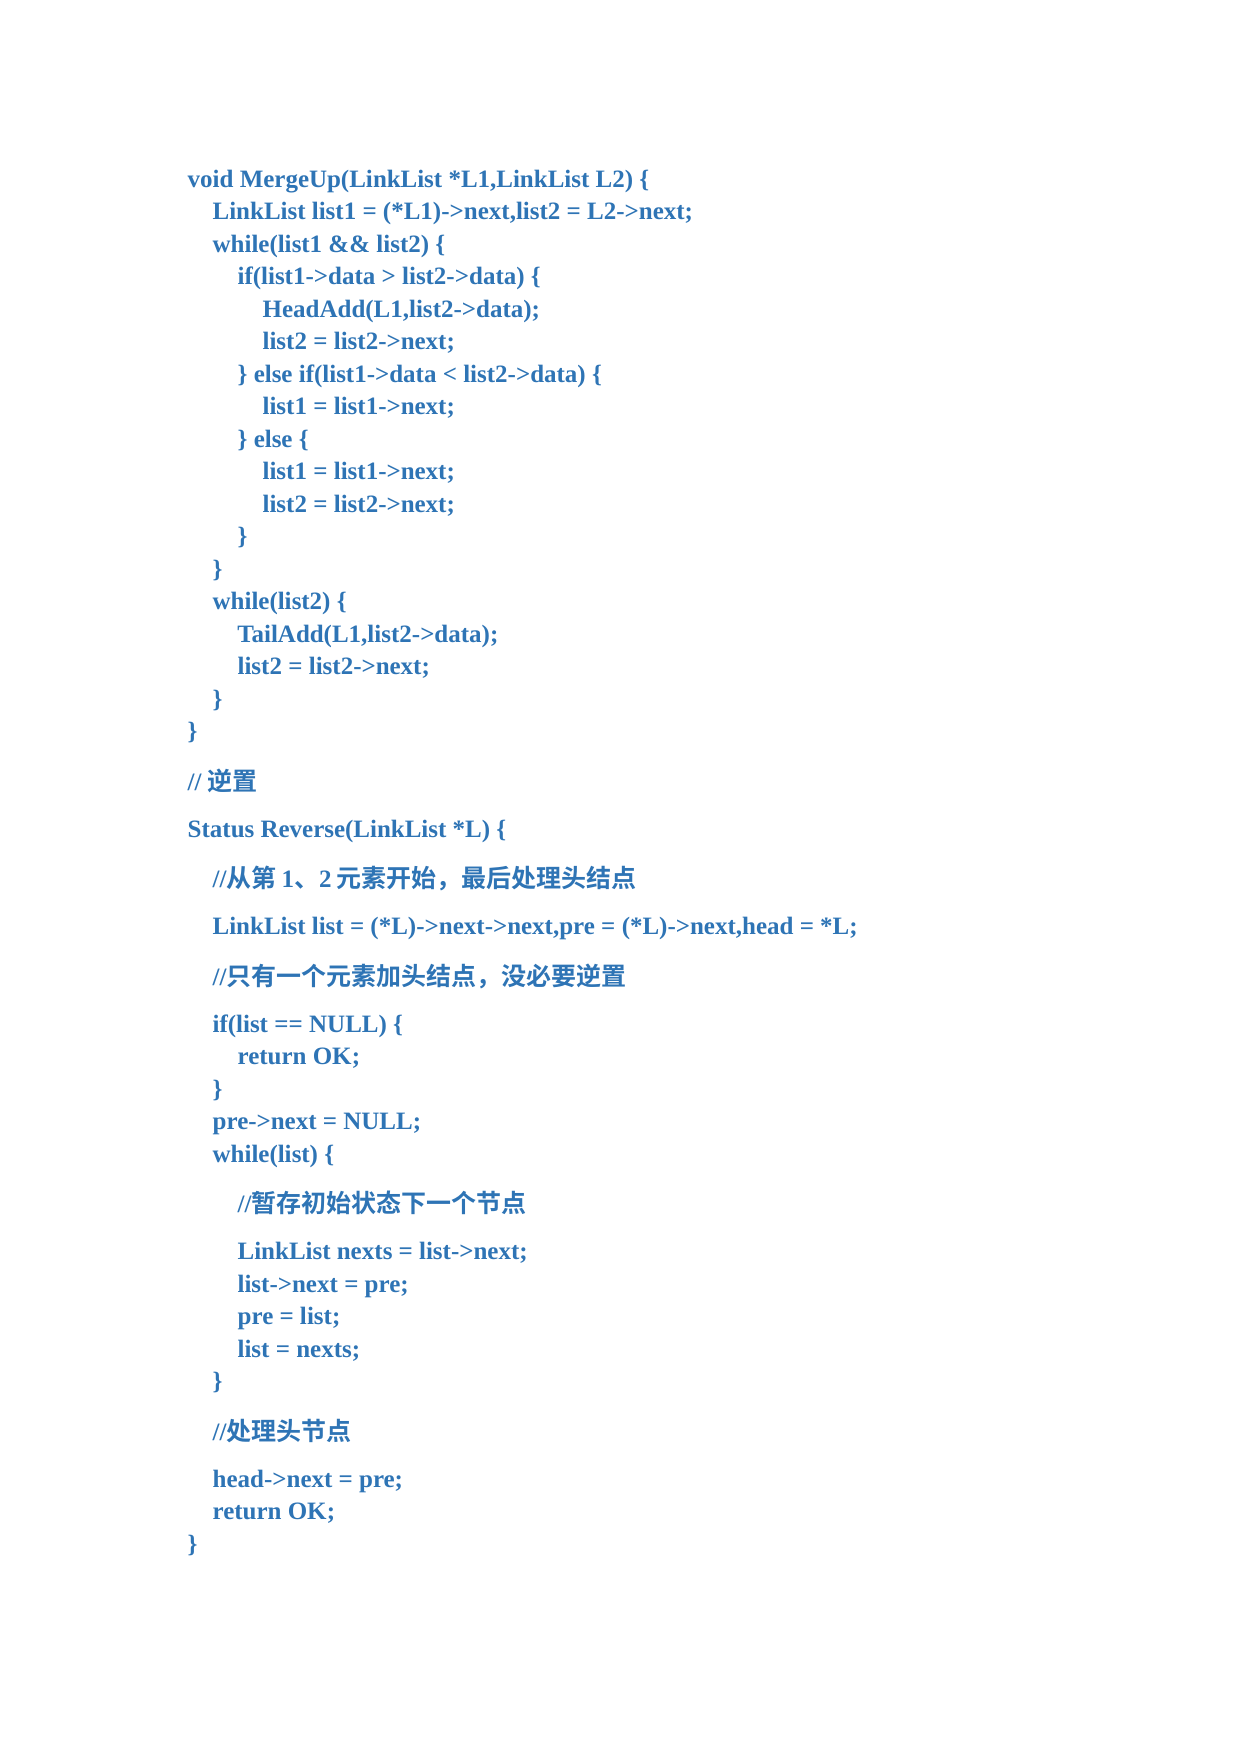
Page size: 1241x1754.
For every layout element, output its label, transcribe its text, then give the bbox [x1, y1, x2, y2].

text } [187, 1364, 1053, 1397]
text head->next = pre; [187, 1462, 1053, 1494]
text list1 = list1->next; [187, 454, 1053, 487]
text return OK; [187, 1494, 1053, 1527]
text list2 = list2->next; [187, 324, 1053, 357]
text while(list1 && list2) { [187, 227, 1053, 259]
text } [187, 1072, 1053, 1104]
text while(list) { [187, 1137, 1053, 1169]
text list2 = list2->next; [187, 649, 1053, 682]
text //处理头节点 [187, 1397, 1053, 1462]
text if(list1->data > list2->data) { [187, 259, 1053, 292]
text LinkList list = (*L)->next->next,pre = (*L)->next,head = *L; [187, 909, 1053, 942]
text } [187, 519, 1053, 552]
text } else { [187, 422, 1053, 454]
text LinkList nexts = list->next; [187, 1234, 1053, 1267]
text // 逆置 [187, 747, 1053, 812]
text pre->next = NULL; [187, 1104, 1053, 1137]
text TailAdd(L1,list2->data); [187, 617, 1053, 649]
text } [187, 1527, 1053, 1559]
text while(list2) { [187, 584, 1053, 617]
text return OK; [187, 1039, 1053, 1072]
text } [187, 682, 1053, 714]
text pre = list; [187, 1299, 1053, 1332]
text //从第1、2元素开始，最后处理头结点 [187, 844, 1053, 909]
text //暂存初始状态下一个节点 [187, 1169, 1053, 1234]
text HeadAdd(L1,list2->data); [187, 292, 1053, 324]
text } [187, 714, 1053, 747]
text //只有一个元素加头结点，没必要逆置 [187, 942, 1053, 1007]
text } [187, 552, 1053, 584]
text list1 = list1->next; [187, 389, 1053, 422]
text LinkList list1 = (*L1)->next,list2 = L2->next; [187, 194, 1053, 227]
text list2 = list2->next; [187, 487, 1053, 519]
text } else if(list1->data < list2->data) { [187, 357, 1053, 389]
text void MergeUp(LinkList *L1,LinkList L2) { [187, 162, 1053, 194]
text list = nexts; [187, 1332, 1053, 1364]
text list->next = pre; [187, 1267, 1053, 1299]
text if(list == NULL) { [187, 1007, 1053, 1039]
text Status Reverse(LinkList *L) { [187, 812, 1053, 844]
